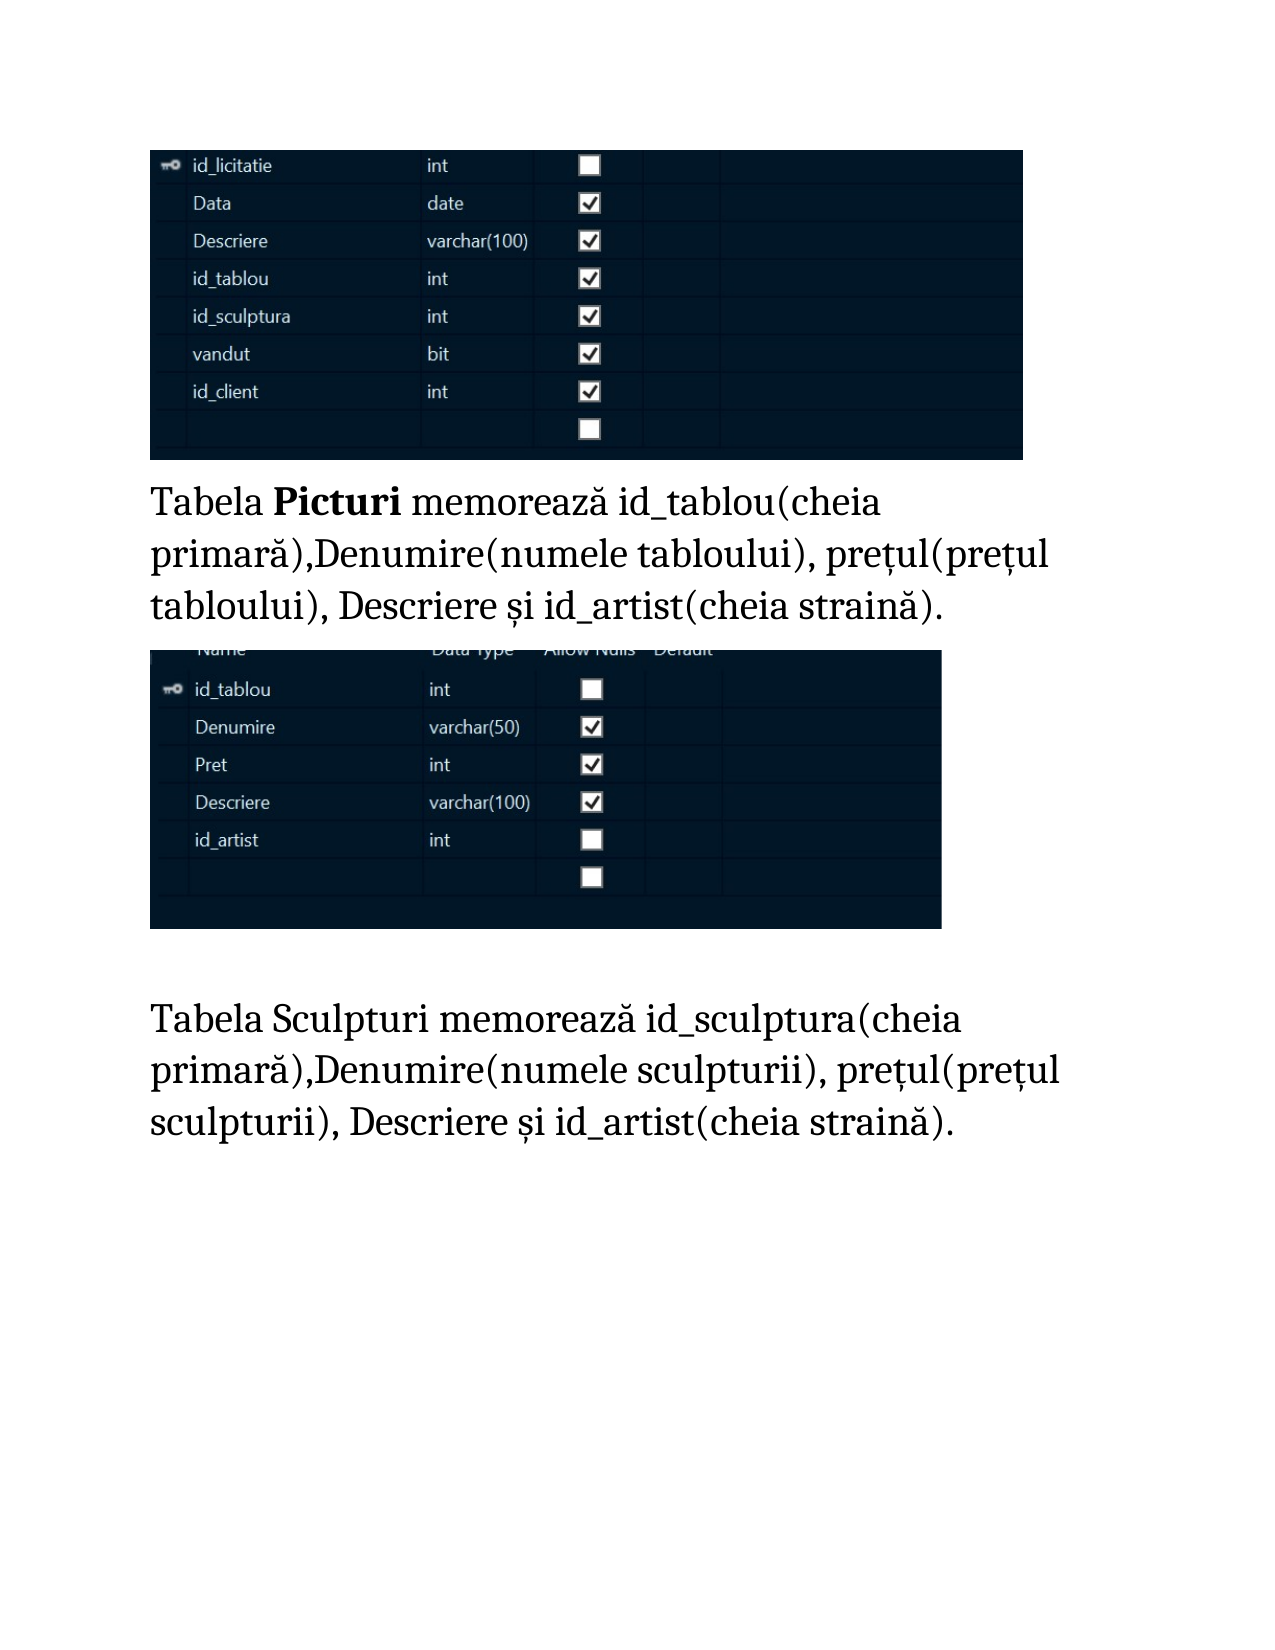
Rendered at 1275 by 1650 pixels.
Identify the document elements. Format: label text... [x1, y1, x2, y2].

text Tabela Sculpturi memorează id_sculptura(cheia primară),Denumire(numele sculpturii), prețul(prețul sculpturii), Descriere și id_artist(cheia straină). [150, 995, 1125, 1146]
picture [150, 650, 942, 929]
picture [150, 150, 1023, 460]
text Tabela Picturi memorează id_tablou(cheia primară),Denumire(numele tabloului), prețul(prețul tabloului), Descriere și id_artist(cheia straină). [150, 478, 1125, 629]
